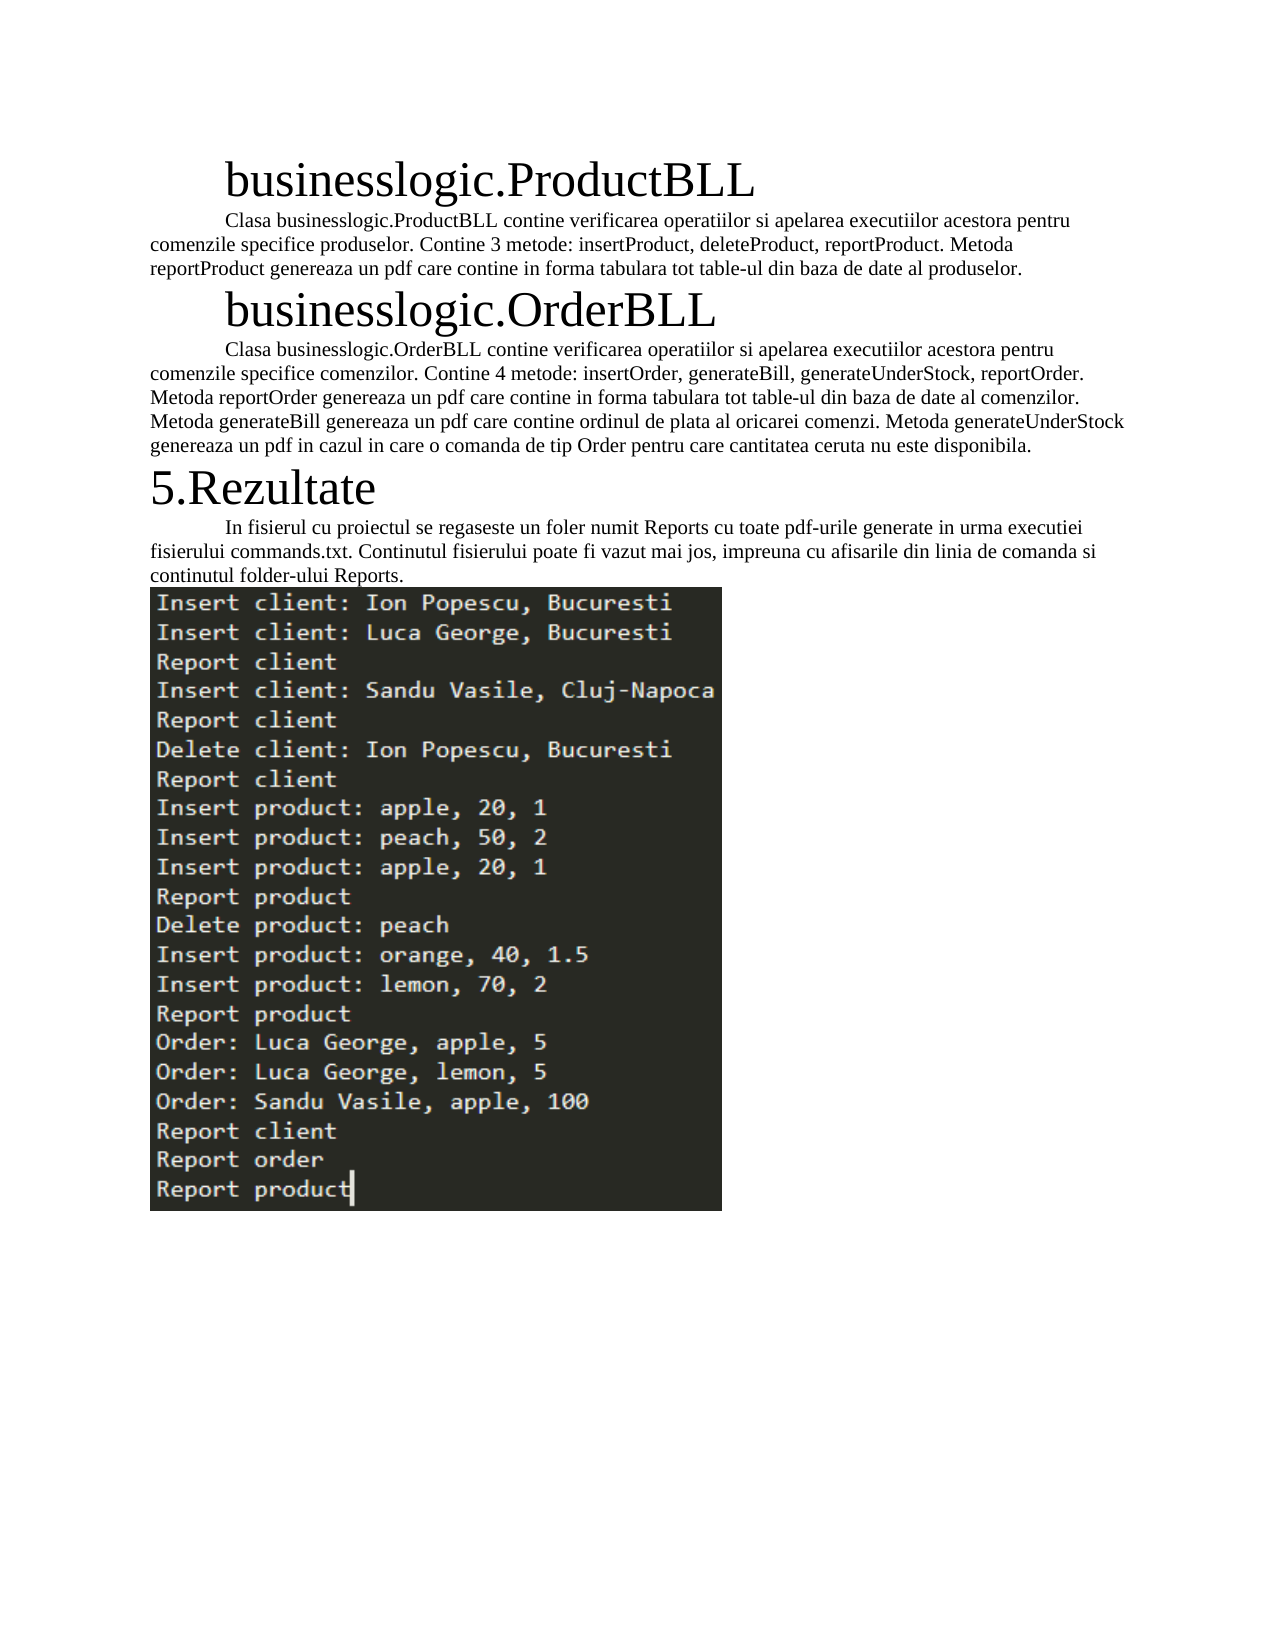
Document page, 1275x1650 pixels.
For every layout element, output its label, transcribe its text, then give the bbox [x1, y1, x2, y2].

text Clasa businesslogic.ProductBLL contine verificarea operatiilor si apelarea executiilor acestora pentru comenzile specifice produselor. Contine 3 metode: insertProduct, deleteProduct, reportProduct. Metoda reportProduct genereaza un pdf care contine in forma tabulara tot table-ul din baza de date al produselor. [150, 207, 1125, 280]
text businesslogic.OrderBLL [150, 280, 1125, 337]
picture [150, 587, 722, 1211]
text Clasa businesslogic.OrderBLL contine verificarea operatiilor si apelarea executiilor acestora pentru comenzile specifice comenzilor. Contine 4 metode: insertOrder, generateBill, generateUnderStock, reportOrder. Metoda reportOrder genereaza un pdf care contine in forma tabulara tot table-ul din baza de date al comenzilor. Metoda generateBill genereaza un pdf care contine ordinul de plata al oricarei comenzi. Metoda generateUnderStock genereaza un pdf in cazul in care o comanda de tip Order pentru care cantitatea ceruta nu este disponibila. [150, 337, 1125, 457]
text businesslogic.ProductBLL [150, 150, 1125, 207]
text In fisierul cu proiectul se regaseste un foler numit Reports cu toate pdf-urile generate in urma executiei fisierului commands.txt. Continutul fisierului poate fi vazut mai jos, impreuna cu afisarile din linia de comanda si continutul folder-ului Reports. [150, 515, 1125, 587]
text 5.Rezultate [150, 457, 1125, 515]
